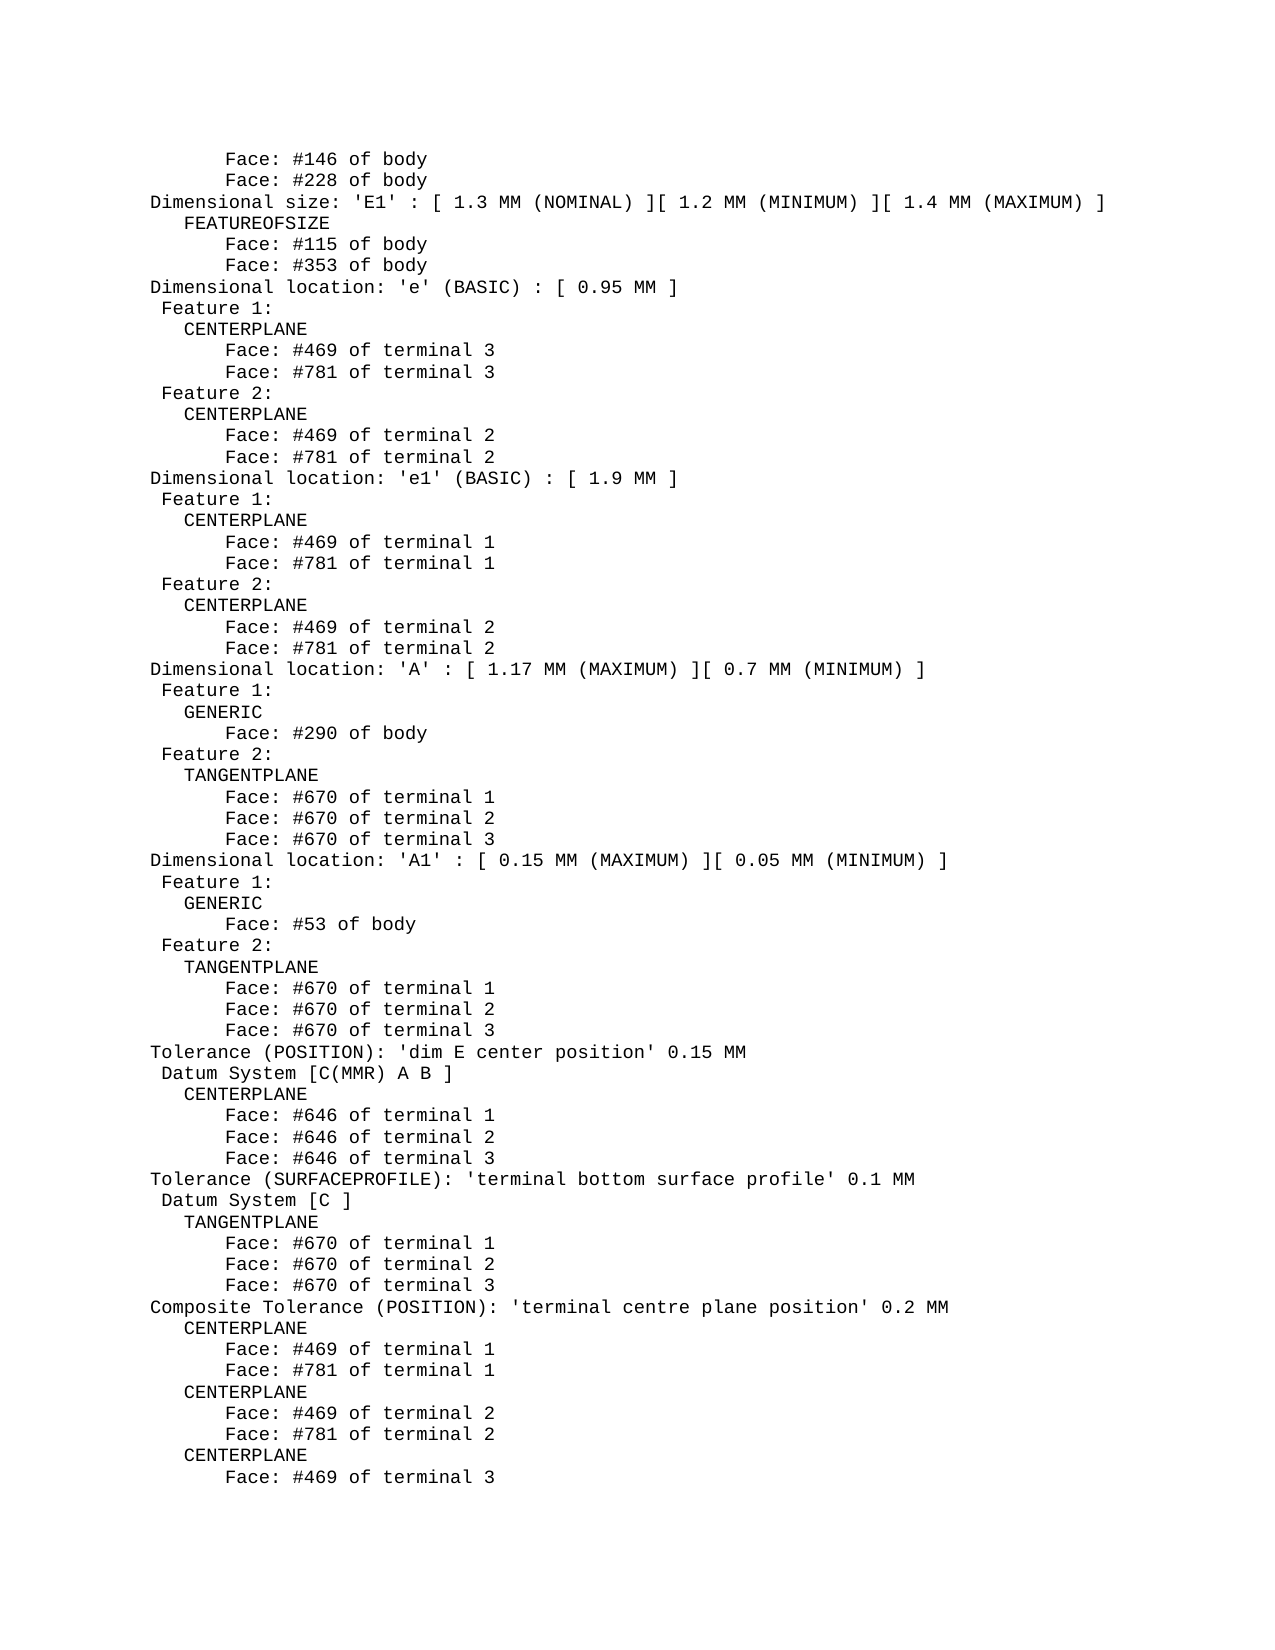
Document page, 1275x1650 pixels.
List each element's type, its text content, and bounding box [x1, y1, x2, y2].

text Dimensional location: 'e1' (BASIC) : [ 1.9 MM ] [150, 469, 1125, 490]
text CENTERPLANE [150, 1085, 1125, 1106]
text CENTERPLANE [150, 1446, 1125, 1467]
text CENTERPLANE [150, 596, 1125, 617]
text Face: #646 of terminal 2 [150, 1127, 1125, 1149]
text Face: #469 of terminal 2 [150, 426, 1125, 447]
text Tolerance (POSITION): 'dim E center position' 0.15 MM [150, 1042, 1125, 1064]
text Face: #469 of terminal 1 [150, 532, 1125, 554]
text Feature 2: [150, 936, 1125, 957]
text Feature 2: [150, 575, 1125, 596]
text Feature 1: [150, 490, 1125, 511]
text Face: #146 of body [150, 150, 1125, 171]
text Face: #646 of terminal 3 [150, 1149, 1125, 1170]
text Face: #781 of terminal 1 [150, 554, 1125, 575]
text Face: #469 of terminal 3 [150, 341, 1125, 362]
text Face: #290 of body [150, 724, 1125, 745]
text Face: #781 of terminal 2 [150, 447, 1125, 469]
text Face: #670 of terminal 1 [150, 979, 1125, 1000]
text Face: #781 of terminal 2 [150, 1425, 1125, 1446]
text Face: #670 of terminal 1 [150, 1234, 1125, 1255]
text Face: #670 of terminal 2 [150, 1255, 1125, 1276]
text GENERIC [150, 894, 1125, 915]
text Face: #670 of terminal 1 [150, 787, 1125, 809]
text Feature 1: [150, 681, 1125, 702]
text Datum System [C ] [150, 1191, 1125, 1212]
text Face: #670 of terminal 3 [150, 1021, 1125, 1042]
text Feature 1: [150, 299, 1125, 320]
text Face: #670 of terminal 3 [150, 830, 1125, 851]
text CENTERPLANE [150, 511, 1125, 532]
text Face: #646 of terminal 1 [150, 1106, 1125, 1127]
text TANGENTPLANE [150, 1212, 1125, 1234]
text Face: #115 of body [150, 235, 1125, 256]
text CENTERPLANE [150, 320, 1125, 341]
text Face: #781 of terminal 2 [150, 639, 1125, 660]
text Face: #353 of body [150, 256, 1125, 277]
text Face: #469 of terminal 2 [150, 1404, 1125, 1425]
text TANGENTPLANE [150, 766, 1125, 787]
text Face: #469 of terminal 3 [150, 1467, 1125, 1489]
text CENTERPLANE [150, 1319, 1125, 1340]
text Feature 2: [150, 745, 1125, 766]
text Face: #228 of body [150, 171, 1125, 192]
text Face: #469 of terminal 1 [150, 1340, 1125, 1361]
text CENTERPLANE [150, 1382, 1125, 1404]
text Face: #53 of body [150, 915, 1125, 936]
text Dimensional location: 'A1' : [ 0.15 MM (MAXIMUM) ][ 0.05 MM (MINIMUM) ] [150, 851, 1125, 872]
text GENERIC [150, 702, 1125, 724]
text Face: #670 of terminal 2 [150, 809, 1125, 830]
text FEATUREOFSIZE [150, 214, 1125, 235]
text Face: #781 of terminal 1 [150, 1361, 1125, 1382]
text TANGENTPLANE [150, 957, 1125, 979]
text Face: #670 of terminal 2 [150, 1000, 1125, 1021]
text Composite Tolerance (POSITION): 'terminal centre plane position' 0.2 MM [150, 1297, 1125, 1319]
text Dimensional location: 'e' (BASIC) : [ 0.95 MM ] [150, 277, 1125, 299]
text Face: #670 of terminal 3 [150, 1276, 1125, 1297]
text Datum System [C(MMR) A B ] [150, 1064, 1125, 1085]
text Feature 2: [150, 384, 1125, 405]
text Dimensional location: 'A' : [ 1.17 MM (MAXIMUM) ][ 0.7 MM (MINIMUM) ] [150, 660, 1125, 681]
text Face: #469 of terminal 2 [150, 617, 1125, 639]
text Face: #781 of terminal 3 [150, 362, 1125, 384]
text Feature 1: [150, 872, 1125, 894]
text Dimensional size: 'E1' : [ 1.3 MM (NOMINAL) ][ 1.2 MM (MINIMUM) ][ 1.4 MM (MAXIMUM) ] [150, 192, 1125, 214]
text CENTERPLANE [150, 405, 1125, 426]
text Tolerance (SURFACEPROFILE): 'terminal bottom surface profile' 0.1 MM [150, 1170, 1125, 1191]
